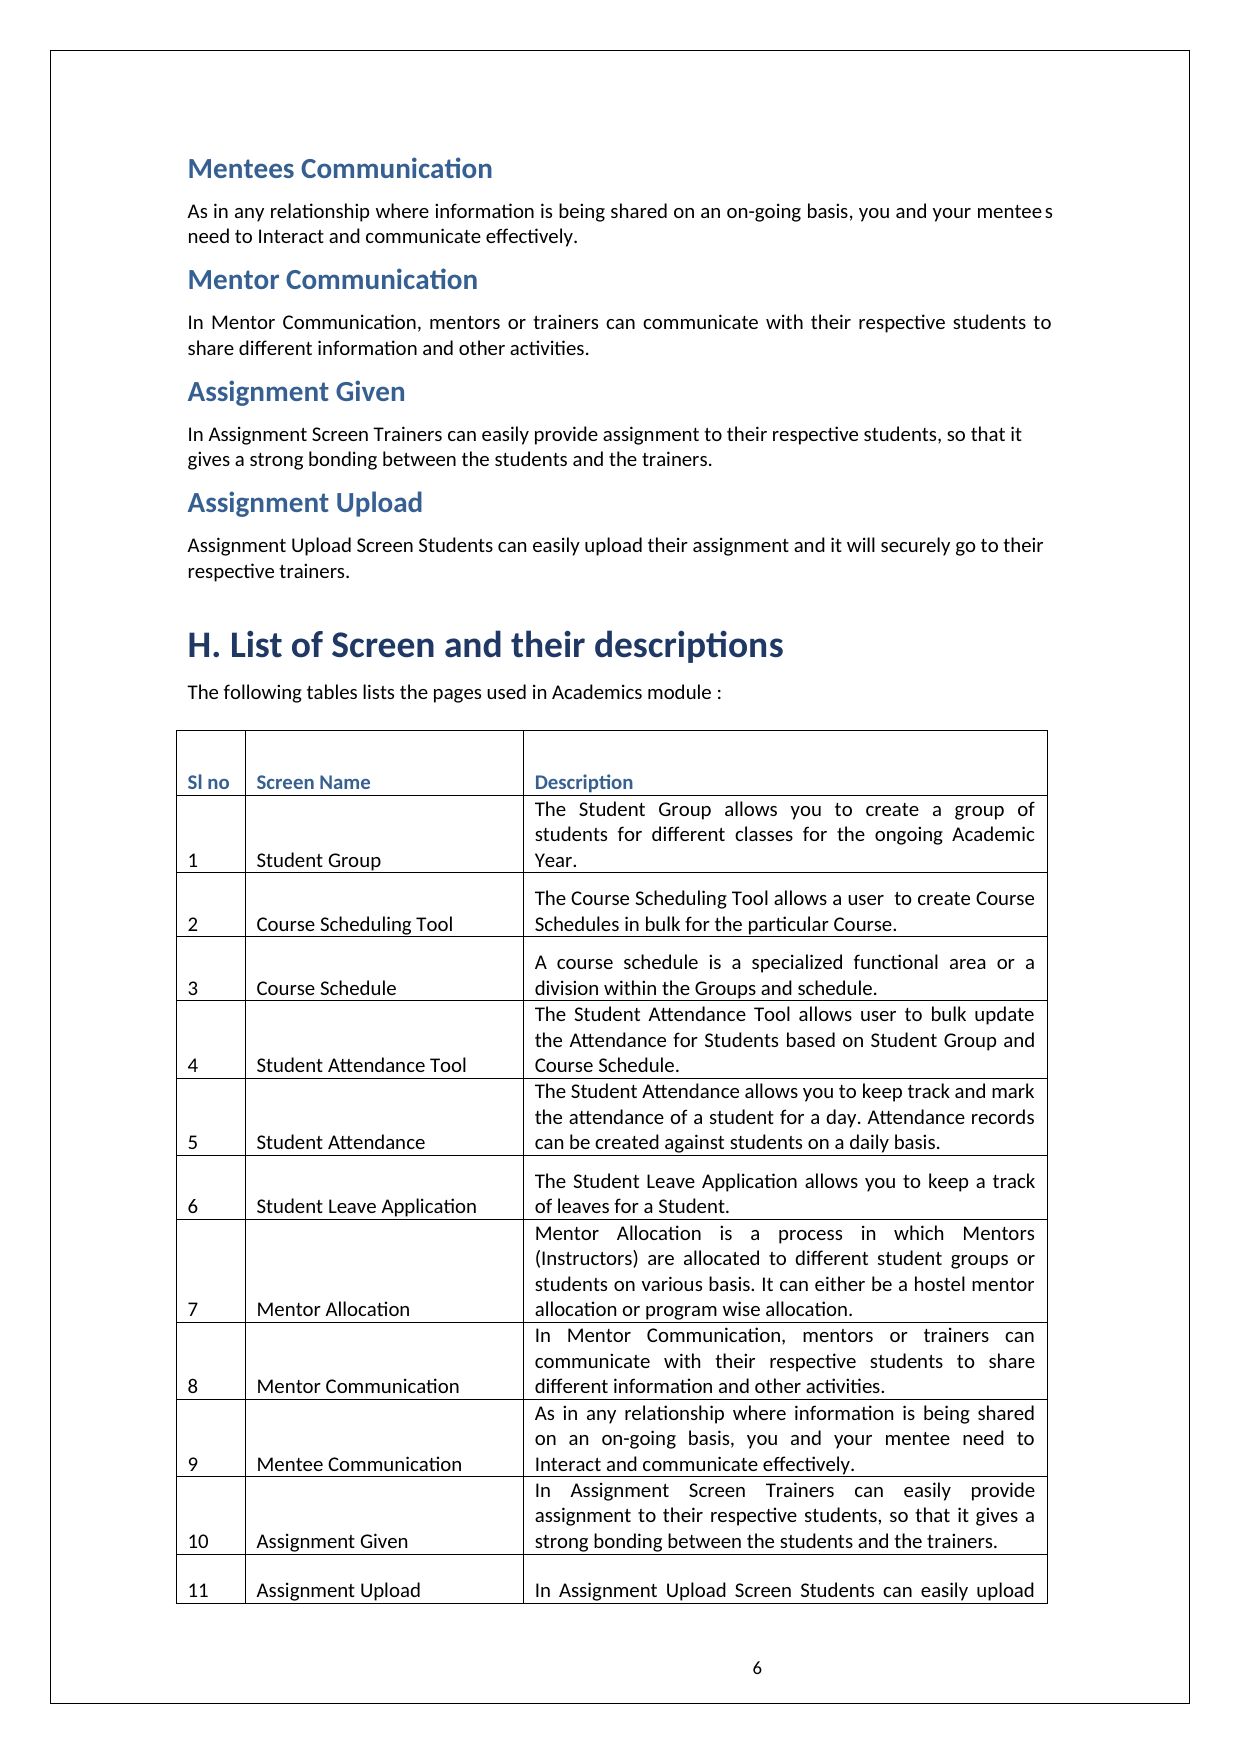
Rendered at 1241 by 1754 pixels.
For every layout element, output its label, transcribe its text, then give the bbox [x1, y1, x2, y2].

table_cell Mentor Allocation [246, 1220, 523, 1322]
table_cell 4 [177, 1001, 245, 1078]
table_cell 7 [177, 1220, 245, 1322]
table_cell A course schedule is a specialized functional area or a division within the Groups and schedule. [524, 937, 1047, 1000]
text The following tables lists the pages used in Academics module : [187, 679, 1053, 705]
table_cell The Student Attendance Tool allows user to bulk update the Attendance for Students based on Student Group and Course Schedule. [524, 1001, 1047, 1078]
table_cell 6 [177, 1156, 245, 1219]
table_cell 8 [177, 1323, 245, 1399]
list In Mentor Communication, mentors or trainers can communicate with their respective students to share different information and other activities. [187, 309, 1053, 360]
table_cell Course Scheduling Tool [246, 873, 523, 936]
table_cell As in any relationship where information is being shared on an on-going basis, you and your mentee need to Interact and communicate effectively. [524, 1400, 1047, 1476]
list Assignment Given [187, 373, 1053, 408]
table_header Sl no [177, 731, 245, 795]
table_cell 11 [177, 1555, 245, 1603]
table_cell The Course Scheduling Tool allows a user to create Course Schedules in bulk for the particular Course. [524, 873, 1047, 936]
list Mentees Communication [187, 150, 1053, 186]
table_cell Course Schedule [246, 937, 523, 1000]
text Assignment Upload Screen Students can easily upload their assignment and it will securely go to their respective trainers. [187, 532, 1053, 583]
table_cell 9 [177, 1400, 245, 1476]
table_cell In Assignment Screen Trainers can easily provide assignment to their respective students, so that it gives a strong bonding between the students and the trainers. [524, 1477, 1047, 1553]
table_cell 10 [177, 1477, 245, 1553]
table_cell Assignment Upload [246, 1555, 523, 1603]
table_cell Assignment Given [246, 1477, 523, 1553]
subtitle List of Screen and their descriptions [187, 621, 1053, 667]
table_cell 2 [177, 873, 245, 936]
table_cell Mentor Communication [246, 1323, 523, 1399]
table_cell In Mentor Communication, mentors or trainers can communicate with their respective students to share different information and other activities. [524, 1323, 1047, 1399]
table_cell 5 [177, 1079, 245, 1155]
table_cell 1 [177, 796, 245, 872]
table_header Description [524, 731, 1047, 795]
list In Assignment Screen Trainers can easily provide assignment to their respective students, so that it gives a strong bonding between the students and the trainers. [187, 421, 1053, 472]
table_cell Student Group [246, 796, 523, 872]
list As in any relationship where information is being shared on an on-going basis, you and your mentees need to Interact and communicate effectively. [187, 198, 1053, 249]
list Mentor Communication [187, 261, 1053, 297]
table_cell Mentee Communication [246, 1400, 523, 1476]
table_header Screen Name [246, 731, 523, 795]
table_cell Student Leave Application [246, 1156, 523, 1219]
table_cell The Student Group allows you to create a group of students for different classes for the ongoing Academic Year. [524, 796, 1047, 872]
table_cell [524, 1555, 1047, 1603]
table_cell 3 [177, 937, 245, 1000]
list Assignment Upload [187, 484, 1053, 520]
table_cell Student Attendance Tool [246, 1001, 523, 1078]
table_cell The Student Leave Application allows you to keep a track of leaves for a Student. [524, 1156, 1047, 1219]
table_cell Student Attendance [246, 1079, 523, 1155]
table_cell The Student Attendance allows you to keep track and mark the attendance of a student for a day. Attendance records can be created against students on a daily basis. [524, 1079, 1047, 1155]
table_cell Mentor Allocation is a process in which Mentors (Instructors) are allocated to different student groups or students on various basis. It can either be a hostel mentor allocation or program wise allocation. [524, 1220, 1047, 1322]
